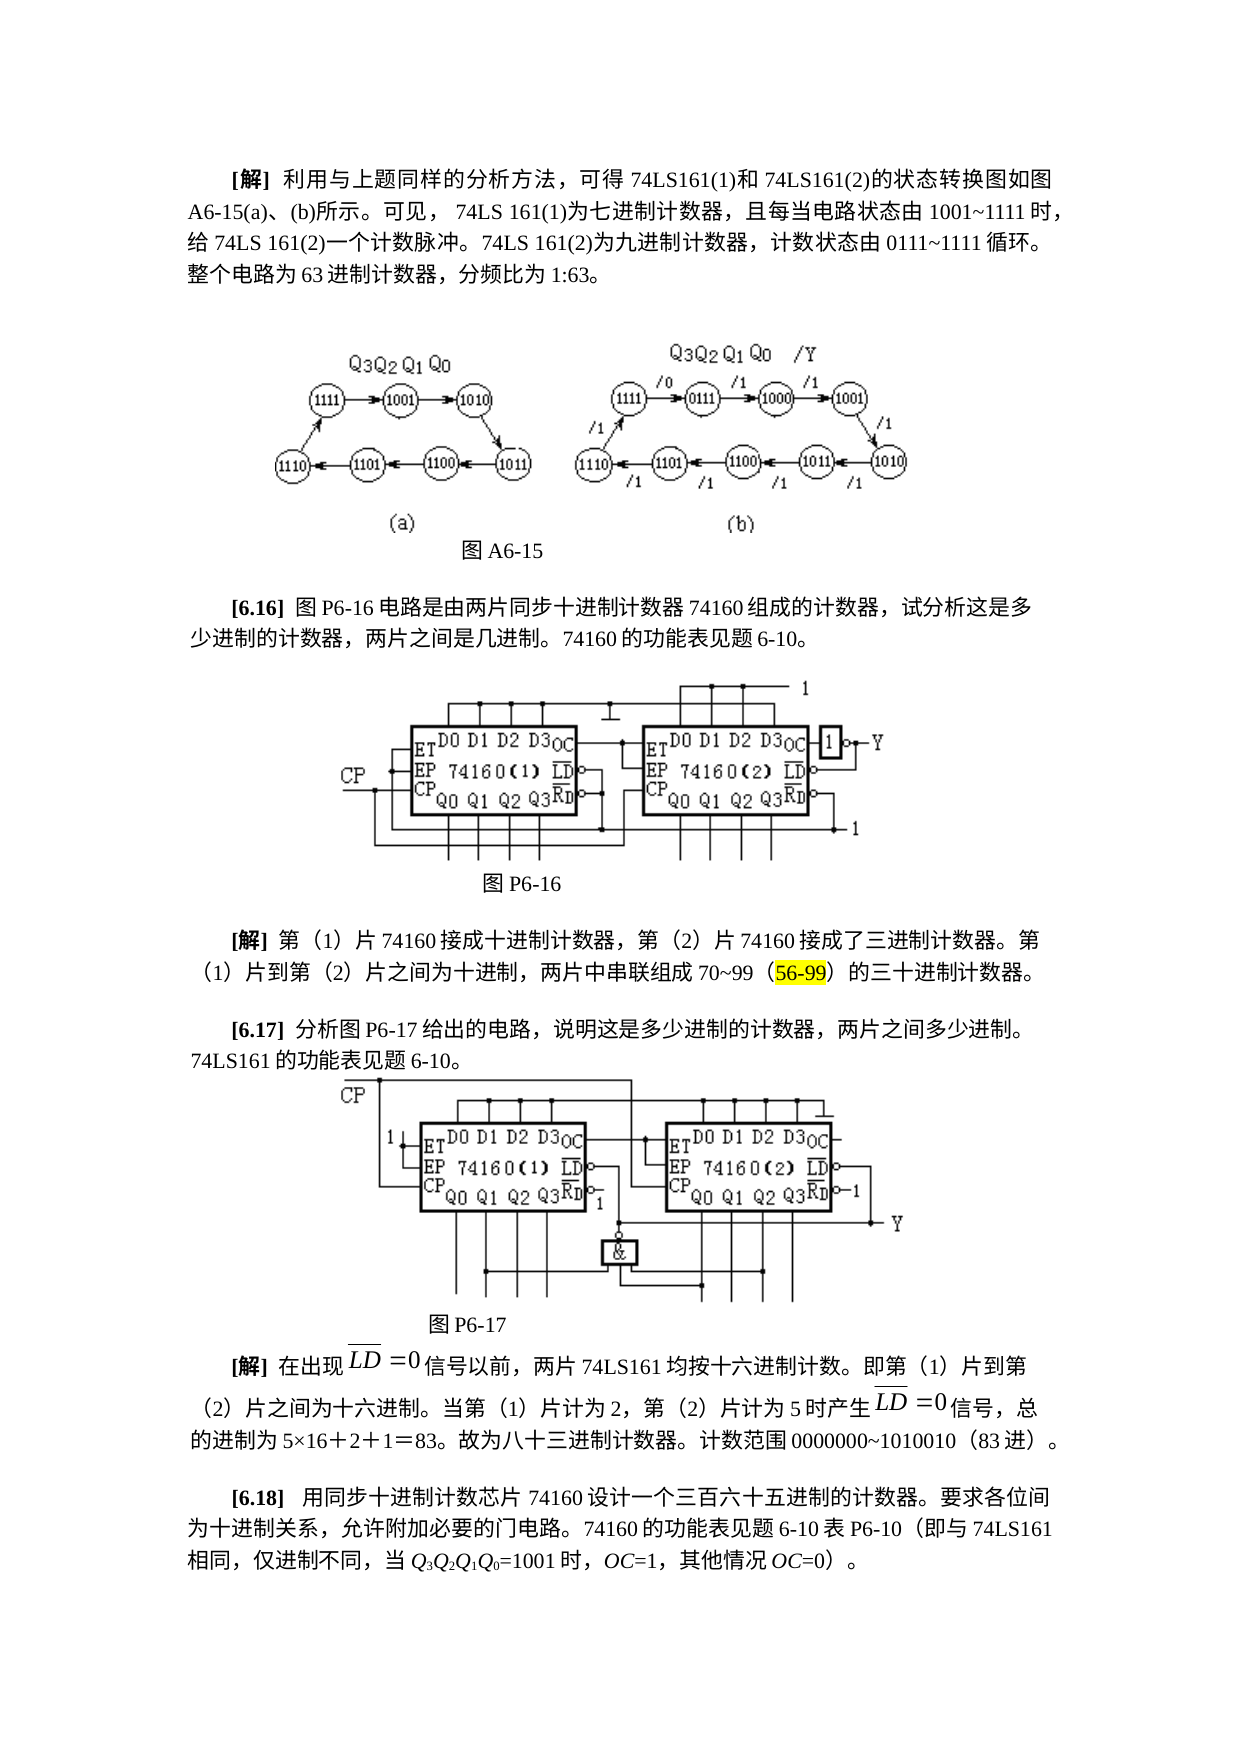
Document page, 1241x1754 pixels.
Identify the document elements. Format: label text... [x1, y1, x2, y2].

text [6.16] 图P6-16电路是由两片同步十进制计数器74160组成的计数器，试分析这是多少进制的计数器，两片之间是几进制。74160的功能表见题6-10。 [190, 590, 1053, 653]
text 图P6-17 [190, 1307, 1053, 1338]
text [6.17] 分析图P6-17给出的电路，说明这是多少进制的计数器，两片之间多少进制。74LS161的功能表见题6-10。 [190, 1012, 1053, 1075]
text 图P6-16 [190, 866, 1053, 898]
text 图A6-15 [187, 533, 1053, 564]
text [解] 在出现信号以前，两片74LS161均按十六进制计数。即第（1）片到第（2）片之间为十六进制。当第（1）片计为2，第（2）片计为5时产生信号，总的进制为5×16＋2＋1＝83。故为八十三进制计数器。计数范围0000000~1010010（83进）。 [190, 1338, 1053, 1454]
text [6.18] 用同步十进制计数芯片74160设计一个三百六十五进制的计数器。要求各位间为十进制关系，允许附加必要的门电路。74160的功能表见题6-10表P6-10（即与74LS161相同，仅进制不同，当Q3Q2Q1Q0=1001时，OC=1，其他情况OC=0）。 [187, 1480, 1053, 1575]
picture [340, 678, 896, 867]
text [解] 利用与上题同样的分析方法，可得74LS161(1)和74LS161(2)的状态转换图如图A6-15(a)、(b)所示。可见， 74LS 161(1)为七进制计数器，且每当电路状态由1001~1111时，给74LS 161(2)一个计数脉冲。74LS 161(2)为九进制计数器，计数状态由0111~1111循环。整个电路为63进制计数器，分频比为1:63。 [187, 162, 1053, 289]
picture [340, 1075, 914, 1307]
text [解] 第（1）片74160接成十进制计数器，第（2）片74160接成了三进制计数器。第（1）片到第（2）片之间为十进制，两片中串联组成70~99（56-99）的三十进制计数器。 [190, 923, 1053, 987]
picture [275, 338, 929, 533]
